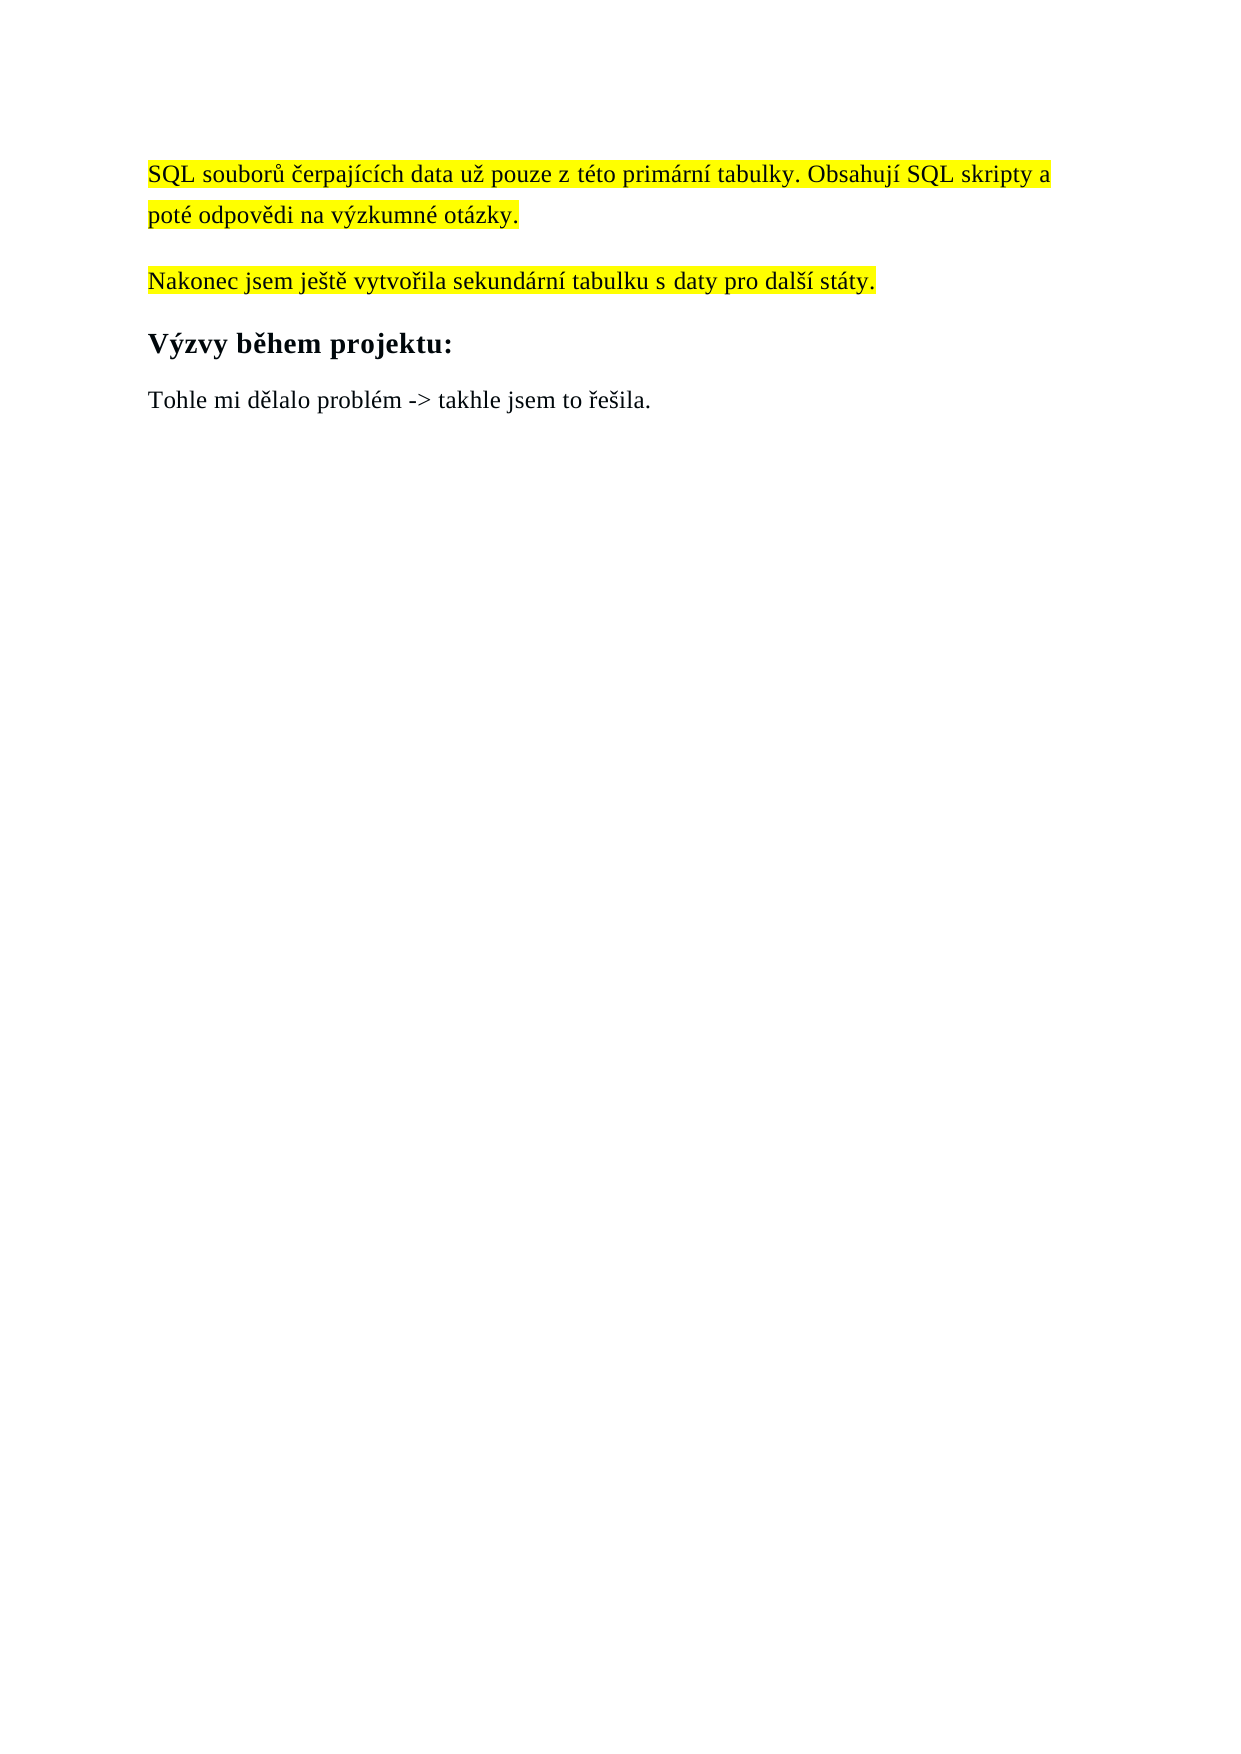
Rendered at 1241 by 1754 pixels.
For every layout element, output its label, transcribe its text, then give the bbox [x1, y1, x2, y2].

text Nakonec jsem ještě vytvořila sekundární tabulku s daty pro další státy. [148, 254, 1093, 294]
text Tohle mi dělalo problém -> takhle jsem to řešila. [148, 385, 1093, 414]
text Výzvy během projektu: [148, 319, 1093, 360]
